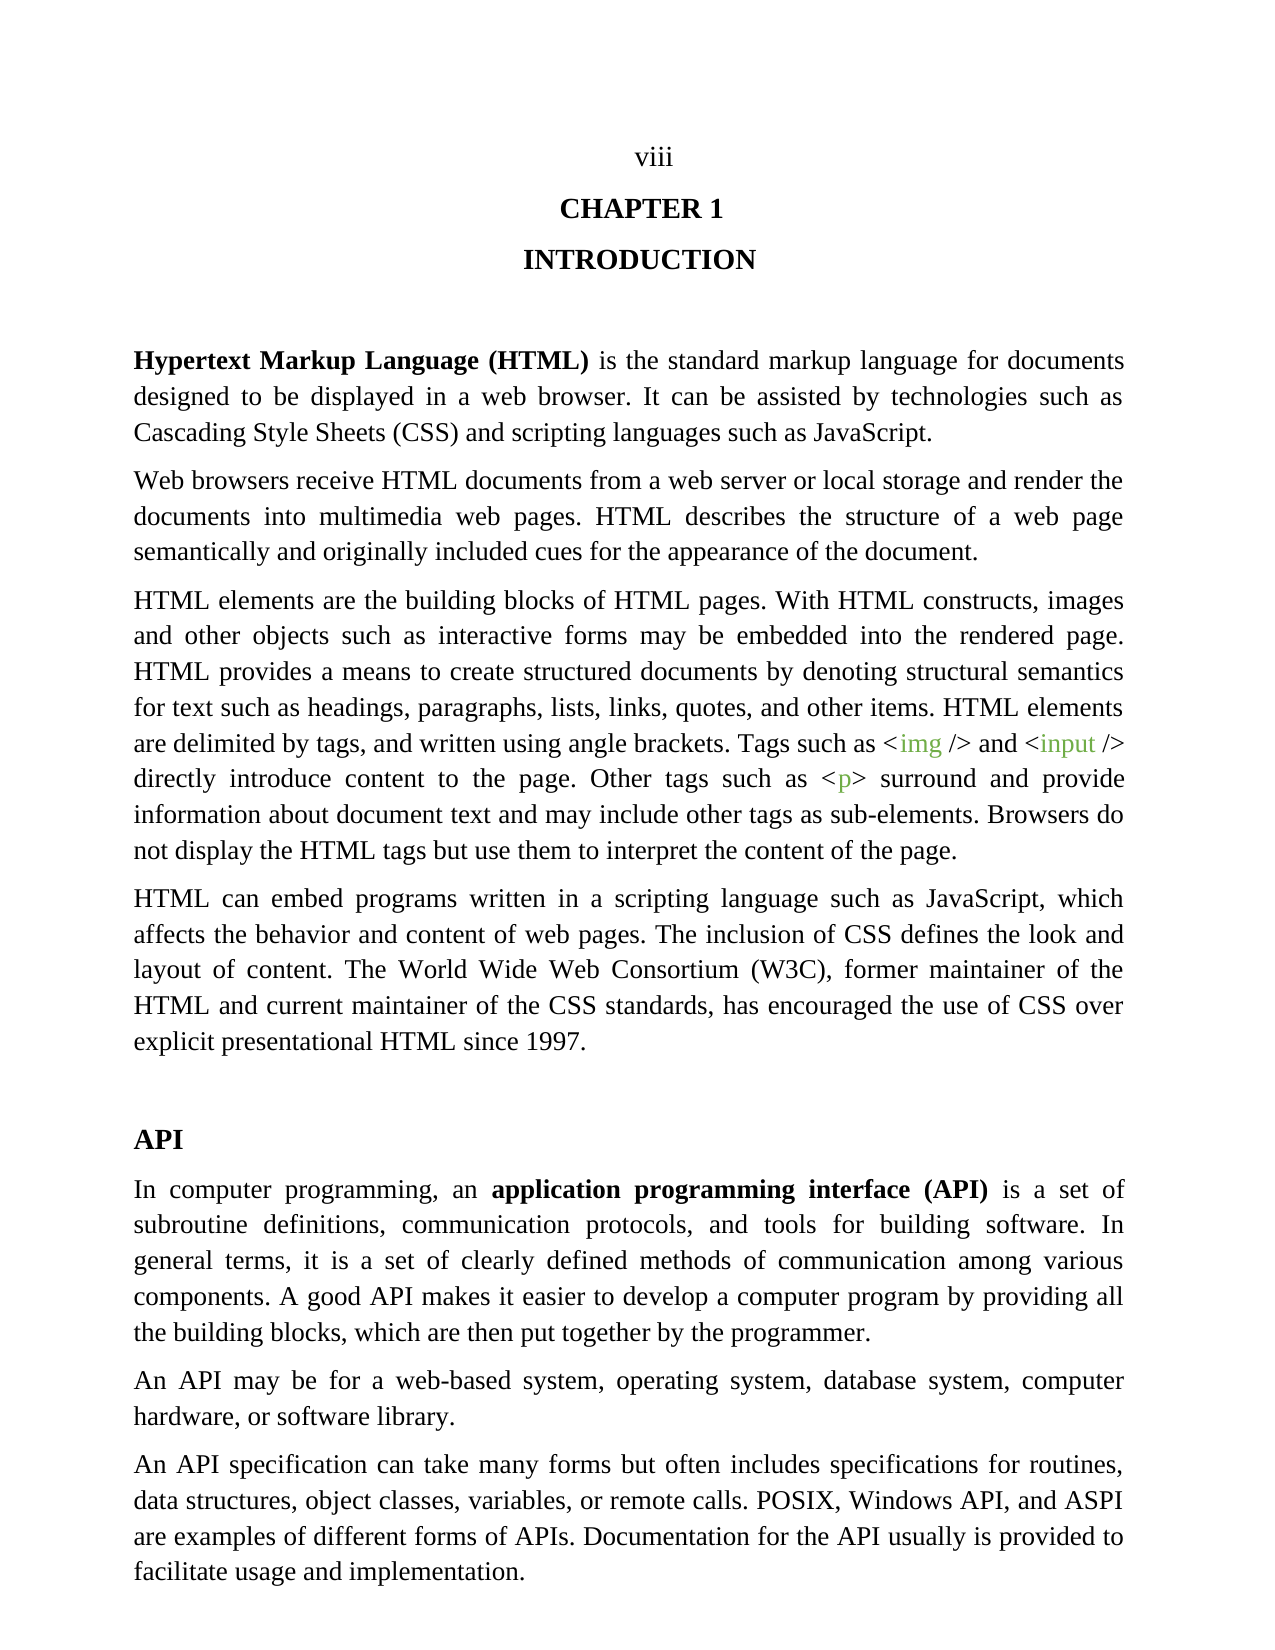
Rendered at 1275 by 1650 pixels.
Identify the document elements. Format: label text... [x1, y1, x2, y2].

text INTRODUCTION [508, 242, 1125, 275]
text In computer programming, an application programming interface (API) is a set of subroutine definitions, communication protocols, and tools for building software. In general terms, it is a set of clearly defined methods of communication among various components. A good API makes it easier to develop a computer program by providing all the building blocks, which are then put together by the programmer. [133, 1173, 1125, 1347]
text API [133, 1122, 1125, 1155]
text An API specification can take many forms but often includes specifications for routines, data structures, object classes, variables, or remote calls. POSIX, Windows API, and ASPI are examples of different forms of APIs. Documentation for the API usually is provided to facilitate usage and implementation. [133, 1448, 1125, 1587]
text Web browsers receive HTML documents from a web server or local storage and render the documents into multimedia web pages. HTML describes the structure of a web page semantically and originally included cues for the appearance of the document. [133, 464, 1125, 567]
text CHAPTER 1 [508, 191, 1125, 224]
text An API may be for a web-based system, operating system, database system, computer hardware, or software library. [133, 1364, 1125, 1431]
text HTML can embed programs written in a scripting language such as JavaScript, which affects the behavior and content of web pages. The inclusion of CSS defines the look and layout of content. The World Wide Web Consortium (W3C), former maintainer of the HTML and current maintainer of the CSS standards, has encouraged the use of CSS over explicit presentational HTML since 1997. [133, 882, 1125, 1056]
text Hypertext Markup Language (HTML) is the standard markup language for documents designed to be displayed in a web browser. It can be assisted by technologies such as Cascading Style Sheets (CSS) and scripting languages such as JavaScript. [133, 344, 1125, 447]
text viii [508, 139, 1125, 173]
text HTML elements are the building blocks of HTML pages. With HTML constructs, images and other objects such as interactive forms may be embedded into the rendered page. HTML provides a means to create structured documents by denoting structural semantics for text such as headings, paragraphs, lists, links, quotes, and other items. HTML elements are delimited by tags, and written using angle brackets. Tags such as <img /> and <input /> directly introduce content to the page. Other tags such as <p> surround and provide information about document text and may include other tags as sub-elements. Browsers do not display the HTML tags but use them to interpret the content of the page. [133, 584, 1125, 865]
